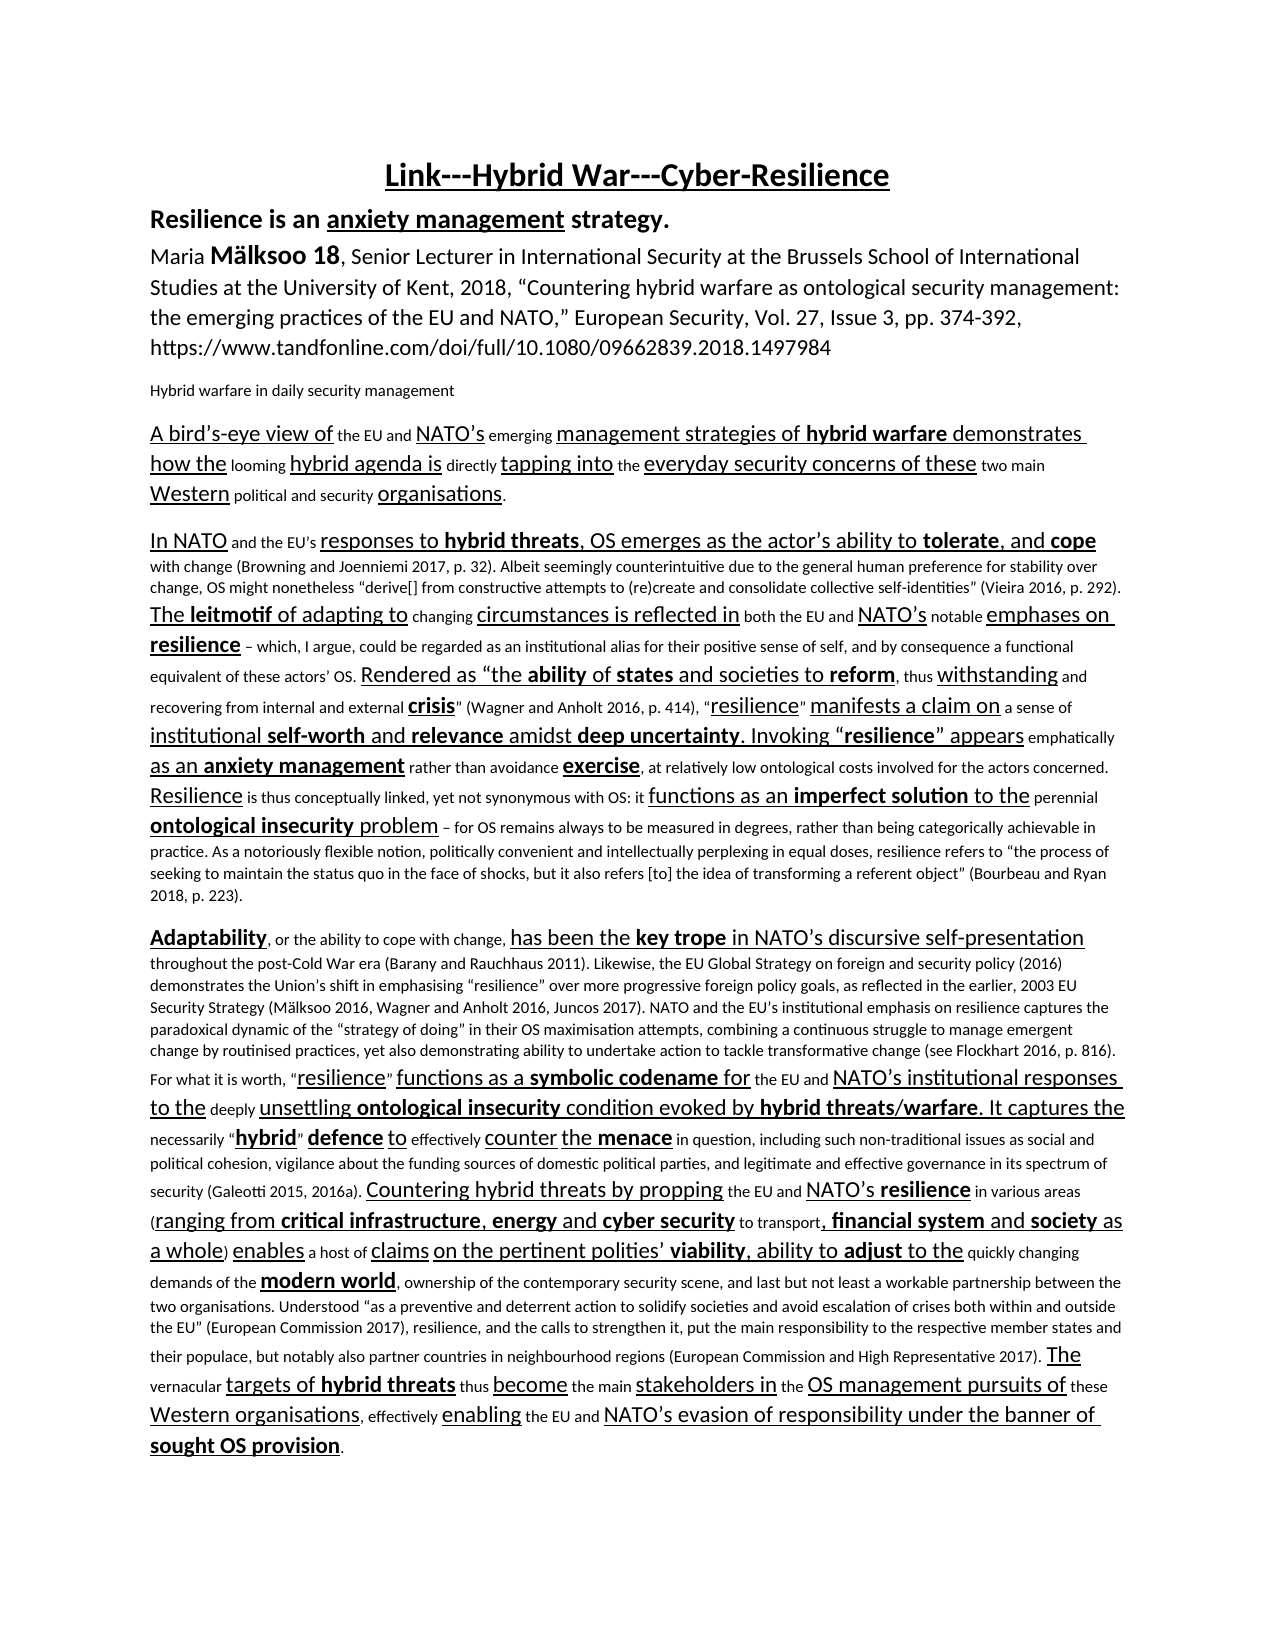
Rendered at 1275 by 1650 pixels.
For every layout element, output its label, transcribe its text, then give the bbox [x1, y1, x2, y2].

text In NATO and the EU’s responses to hybrid threats, OS emerges as the actor’s ability to tolerate, and cope with change (Browning and Joenniemi 2017, p. 32). Albeit seemingly counterintuitive due to the general human preference for stability over change, OS might nonetheless “derive[] from constructive attempts to (re)create and consolidate collective self-identities” (Vieira 2016, p. 292). The leitmotif of adapting to changing circumstances is reflected in both the EU and NATO’s notable emphases on resilience – which, I argue, could be regarded as an institutional alias for their positive sense of self, and by consequence a functional equivalent of these actors’ OS. Rendered as “the ability of states and societies to reform, thus withstanding and recovering from internal and external crisis” (Wagner and Anholt 2016, p. 414), “resilience” manifests a claim on a sense of institutional self-worth and relevance amidst deep uncertainty. Invoking “resilience” appears emphatically as an anxiety management rather than avoidance exercise, at relatively low ontological costs involved for the actors concerned. Resilience is thus conceptually linked, yet not synonymous with OS: it functions as an imperfect solution to the perennial ontological insecurity problem – for OS remains always to be measured in degrees, rather than being categorically achievable in practice. As a notoriously flexible notion, politically convenient and intellectually perplexing in equal doses, resilience refers to “the process of seeking to maintain the status quo in the face of shocks, but it also refers [to] the idea of transforming a referent object” (Bourbeau and Ryan 2018, p. 223). [150, 526, 1125, 905]
text Adaptability, or the ability to cope with change, has been the key trope in NATO’s discursive self-presentation throughout the post-Cold War era (Barany and Rauchhaus 2011). Likewise, the EU Global Strategy on foreign and security policy (2016) demonstrates the Union’s shift in emphasising “resilience” over more progressive foreign policy goals, as reflected in the earlier, 2003 EU Security Strategy (Mälksoo 2016, Wagner and Anholt 2016, Juncos 2017). NATO and the EU’s institutional emphasis on resilience captures the paradoxical dynamic of the “strategy of doing” in their OS maximisation attempts, combining a continuous struggle to manage emergent change by routinised practices, yet also demonstrating ability to undertake action to tackle transformative change (see Flockhart 2016, p. 816). For what it is worth, “resilience” functions as a symbolic codename for the EU and NATO’s institutional responses to the deeply unsettling ontological insecurity condition evoked by hybrid threats/warfare. It captures the necessarily “hybrid” defence to effectively counter the menace in question, including such non-traditional issues as social and political cohesion, vigilance about the funding sources of domestic political parties, and legitimate and effective governance in its spectrum of security (Galeotti 2015, 2016a). Countering hybrid threats by propping the EU and NATO’s resilience in various areas (ranging from critical infrastructure, energy and cyber security to transport, financial system and society as a whole) enables a host of claims on the pertinent polities’ viability, ability to adjust to the quickly changing demands of the modern world, ownership of the contemporary security scene, and last but not least a workable partnership between the two organisations. Understood “as a preventive and deterrent action to solidify societies and avoid escalation of crises both within and outside the EU” (European Commission 2017), resilience, and the calls to strengthen it, put the main responsibility to the respective member states and their populace, but notably also partner countries in neighbourhood regions (European Commission and High Representative 2017). The vernacular targets of hybrid threats thus become the main stakeholders in the OS management pursuits of these Western organisations, effectively enabling the EU and NATO’s evasion of responsibility under the banner of sought OS provision. [150, 923, 1125, 1459]
text Maria Mälksoo 18, Senior Lecturer in International Security at the Brussels School of International Studies at the University of Kent, 2018, “Countering hybrid warfare as ontological security management: the emerging practices of the EU and NATO,” European Security, Vol. 27, Issue 3, pp. 374-392, https://www.tandfonline.com/doi/full/10.1080/09662839.2018.1497984 [150, 238, 1125, 362]
text Hybrid warfare in daily security management [150, 380, 1125, 401]
subtitle Resilience is an anxiety management strategy. [150, 202, 1125, 235]
text A bird’s-eye view of the EU and NATO’s emerging management strategies of hybrid warfare demonstrates how the looming hybrid agenda is directly tapping into the everyday security concerns of these two main Western political and security organisations. [150, 419, 1125, 507]
subtitle Link---Hybrid War---Cyber-Resilience [150, 154, 1125, 195]
